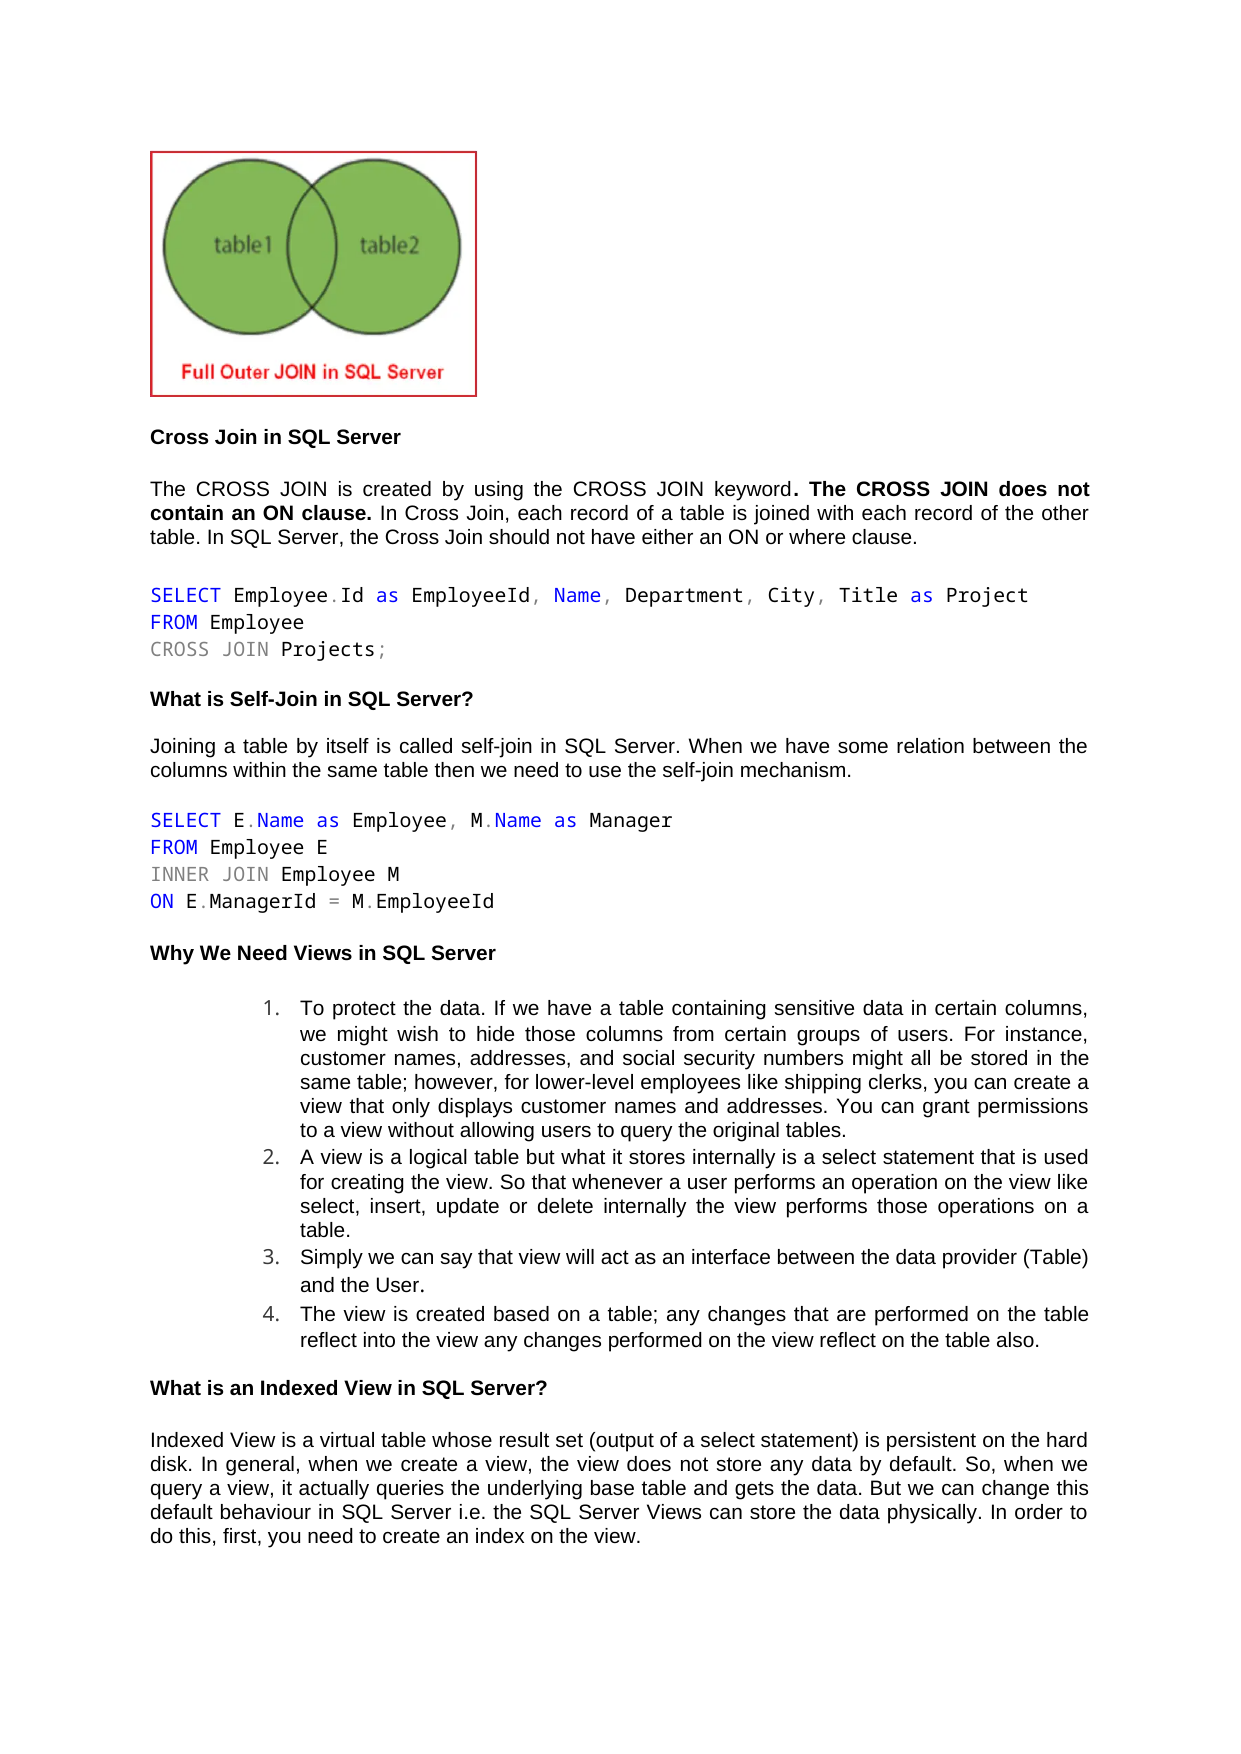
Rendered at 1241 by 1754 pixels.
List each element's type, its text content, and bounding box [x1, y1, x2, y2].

list Simply we can say that view will act as an interface between the data provider (Table) and the User. [262, 1242, 1090, 1299]
text SELECT Employee.Id as EmployeeId, Name, Department, City, Title as Project [150, 582, 1090, 608]
text The CROSS JOIN is created by using the CROSS JOIN keyword. The CROSS JOIN does not contain an ON clause. In Cross Join, each record of a table is joined with each record of the other table. In SQL Server, the Cross Join should not have either an ON or where clause. [150, 477, 1090, 549]
list To protect the data. If we have a table containing sensitive data in certain columns, we might wish to hide those columns from certain groups of users. For instance, customer names, addresses, and social security numbers might all be stored in the same table; however, for lower-level employees like shipping clerks, you can create a view that only displays customer names and addresses. You can grant permissions to a view without allowing users to query the original tables. [262, 993, 1090, 1142]
text FROM Employee [150, 608, 1090, 636]
subtitle Cross Join in SQL Server [150, 425, 1090, 449]
list A view is a logical table but what it stores internally is a select statement that is used for creating the view. So that whenever a user performs an operation on the view like select, insert, update or delete internally the view performs those operations on a table. [262, 1142, 1090, 1242]
picture [150, 150, 478, 397]
text What is Self-Join in SQL Server? [150, 686, 1090, 710]
text What is an Indexed View in SQL Server? [150, 1375, 1090, 1399]
text SELECT E.Name as Employee, M.Name as Manager [150, 806, 1090, 833]
text ON E.ManagerId = M.EmployeeId [150, 887, 1090, 914]
text Indexed View is a virtual table whose result set (output of a select statement) is persistent on the hard disk. In general, when we create a view, the view does not store any data by default. So, when we query a view, it actually queries the underlying base table and gets the data. But we can change this default behaviour in SQL Server i.e. the SQL Server Views can store the data physically. In order to do this, first, you need to create an index on the view. [150, 1428, 1090, 1547]
text Joining a table by itself is called self-join in SQL Server. When we have some relation between the columns within the same table then we need to use the self-join mechanism. [150, 734, 1090, 782]
text FROM Employee E [150, 833, 1090, 860]
text Why We Need Views in SQL Server [150, 941, 1090, 965]
list The view is created based on a table; any changes that are performed on the table reflect into the view any changes performed on the view reflect on the table also. [262, 1299, 1090, 1351]
text CROSS JOIN Projects; [150, 636, 1090, 662]
text INNER JOIN Employee M [150, 860, 1090, 887]
